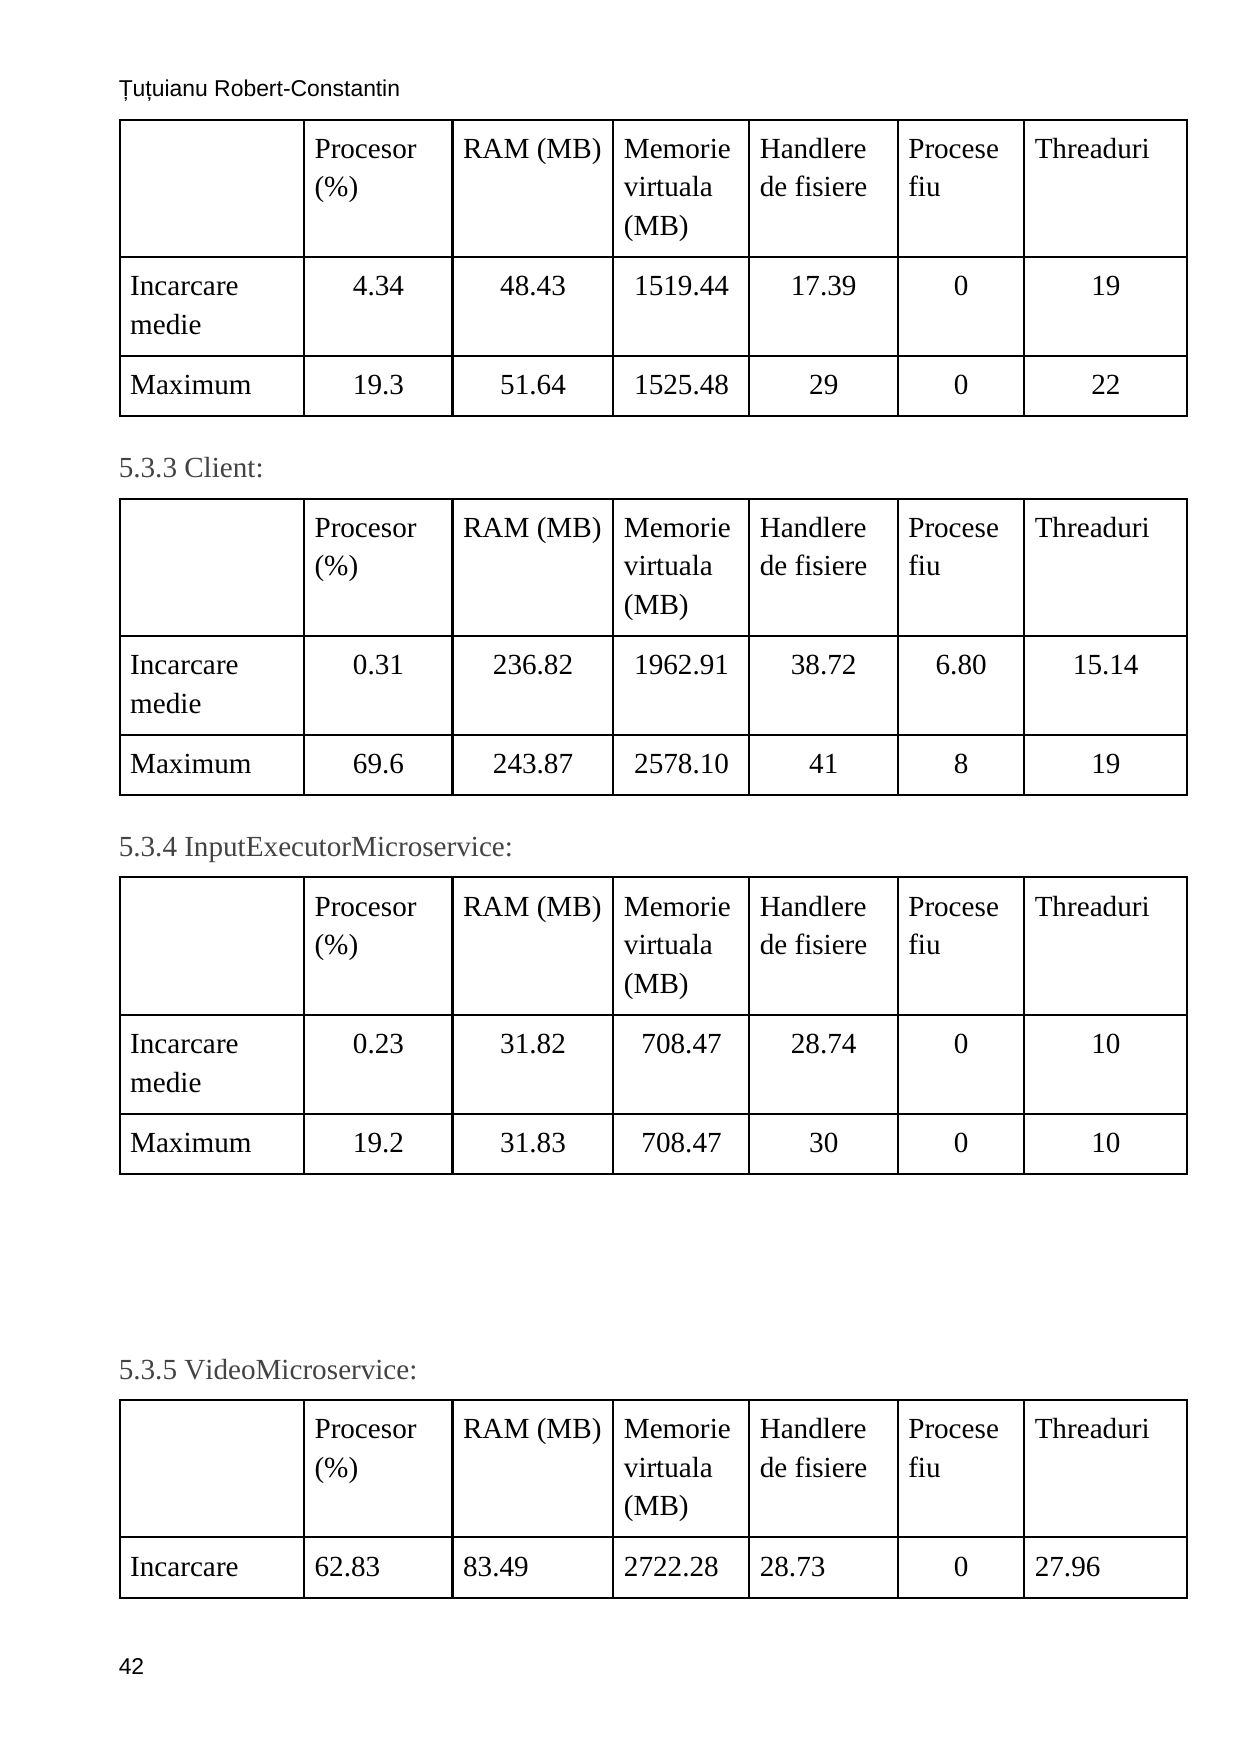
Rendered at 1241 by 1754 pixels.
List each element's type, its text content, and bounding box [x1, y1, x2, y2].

subtitle 5.3.4 InputExecutorMicroservice: [118, 829, 1093, 863]
table_cell 6.80 [899, 637, 1023, 734]
table_header RAM (MB) [454, 878, 612, 1014]
table_cell 27.96 [1025, 1538, 1186, 1597]
table_cell 0.31 [305, 637, 451, 734]
table_header Memorie virtuala (MB) [614, 878, 748, 1014]
table_cell Incarcare medie [121, 1016, 303, 1112]
table_cell 1962.91 [614, 637, 748, 734]
table_header Handlere de fisiere [750, 121, 897, 256]
table_cell 17.39 [750, 258, 897, 355]
table_cell 0.23 [305, 1016, 451, 1112]
table_header Memorie virtuala (MB) [614, 500, 748, 635]
table_cell 83.49 [454, 1538, 612, 1597]
table_cell 1525.48 [614, 357, 748, 415]
table_header [121, 500, 303, 635]
table_cell Maximum [121, 1115, 303, 1173]
table_cell 19 [1025, 736, 1186, 794]
table_header Threaduri [1025, 500, 1186, 635]
table_cell 2578.10 [614, 736, 748, 794]
table_header Procese fiu [899, 878, 1023, 1014]
table_cell 29 [750, 357, 897, 415]
table_cell 708.47 [614, 1115, 748, 1173]
table_header Procesor (%) [305, 121, 451, 256]
table_cell 19 [1025, 258, 1186, 355]
table_cell 41 [750, 736, 897, 794]
table_header Threaduri [1025, 878, 1186, 1014]
subtitle 5.3.3 Client: [118, 451, 1093, 484]
table_cell Maximum [121, 736, 303, 794]
table_cell 0 [899, 1115, 1023, 1173]
table_header [121, 878, 303, 1014]
table_header [121, 121, 303, 256]
table_header Memorie virtuala (MB) [614, 121, 748, 256]
table_cell 31.83 [454, 1115, 612, 1173]
table_header Procesor (%) [305, 878, 451, 1014]
table_cell 28.73 [750, 1538, 897, 1597]
table_cell 69.6 [305, 736, 451, 794]
table_header Memorie virtuala (MB) [614, 1401, 748, 1536]
table_cell 10 [1025, 1016, 1186, 1112]
table_cell 243.87 [454, 736, 612, 794]
table_cell 19.3 [305, 357, 451, 415]
table_header Threaduri [1025, 1401, 1186, 1536]
table_header Threaduri [1025, 121, 1186, 256]
table_cell 0 [899, 1538, 1023, 1597]
table_header Procese fiu [899, 1401, 1023, 1536]
table_cell 51.64 [454, 357, 612, 415]
table_cell 22 [1025, 357, 1186, 415]
table_header Handlere de fisiere [750, 500, 897, 635]
table_cell Incarcare medie [121, 637, 303, 734]
table_cell 236.82 [454, 637, 612, 734]
table_cell 30 [750, 1115, 897, 1173]
table_cell Incarcare medie [121, 1538, 303, 1597]
table_cell 48.43 [454, 258, 612, 355]
table_header RAM (MB) [454, 121, 612, 256]
table_header Procesor (%) [305, 500, 451, 635]
table_cell 708.47 [614, 1016, 748, 1112]
table_cell 4.34 [305, 258, 451, 355]
table_header Handlere de fisiere [750, 1401, 897, 1536]
table_cell 2722.28 [614, 1538, 748, 1597]
table_header RAM (MB) [454, 1401, 612, 1536]
subtitle 5.3.5 VideoMicroservice: [118, 1352, 1093, 1386]
table_header Procesor (%) [305, 1401, 451, 1536]
table_cell 19.2 [305, 1115, 451, 1173]
table_cell 10 [1025, 1115, 1186, 1173]
table_header Handlere de fisiere [750, 878, 897, 1014]
table_cell 62.83 [305, 1538, 451, 1597]
table_header RAM (MB) [454, 500, 612, 635]
table_cell 0 [899, 258, 1023, 355]
table_cell 31.82 [454, 1016, 612, 1112]
table_cell 0 [899, 357, 1023, 415]
table_header Procese fiu [899, 500, 1023, 635]
table_cell 15.14 [1025, 637, 1186, 734]
table_header [121, 1401, 303, 1536]
table_cell Maximum [121, 357, 303, 415]
table_cell 1519.44 [614, 258, 748, 355]
table_cell 38.72 [750, 637, 897, 734]
table_cell 0 [899, 1016, 1023, 1112]
table_cell 8 [899, 736, 1023, 794]
table_cell 28.74 [750, 1016, 897, 1112]
table_header Procese fiu [899, 121, 1023, 256]
table_cell Incarcare medie [121, 258, 303, 355]
